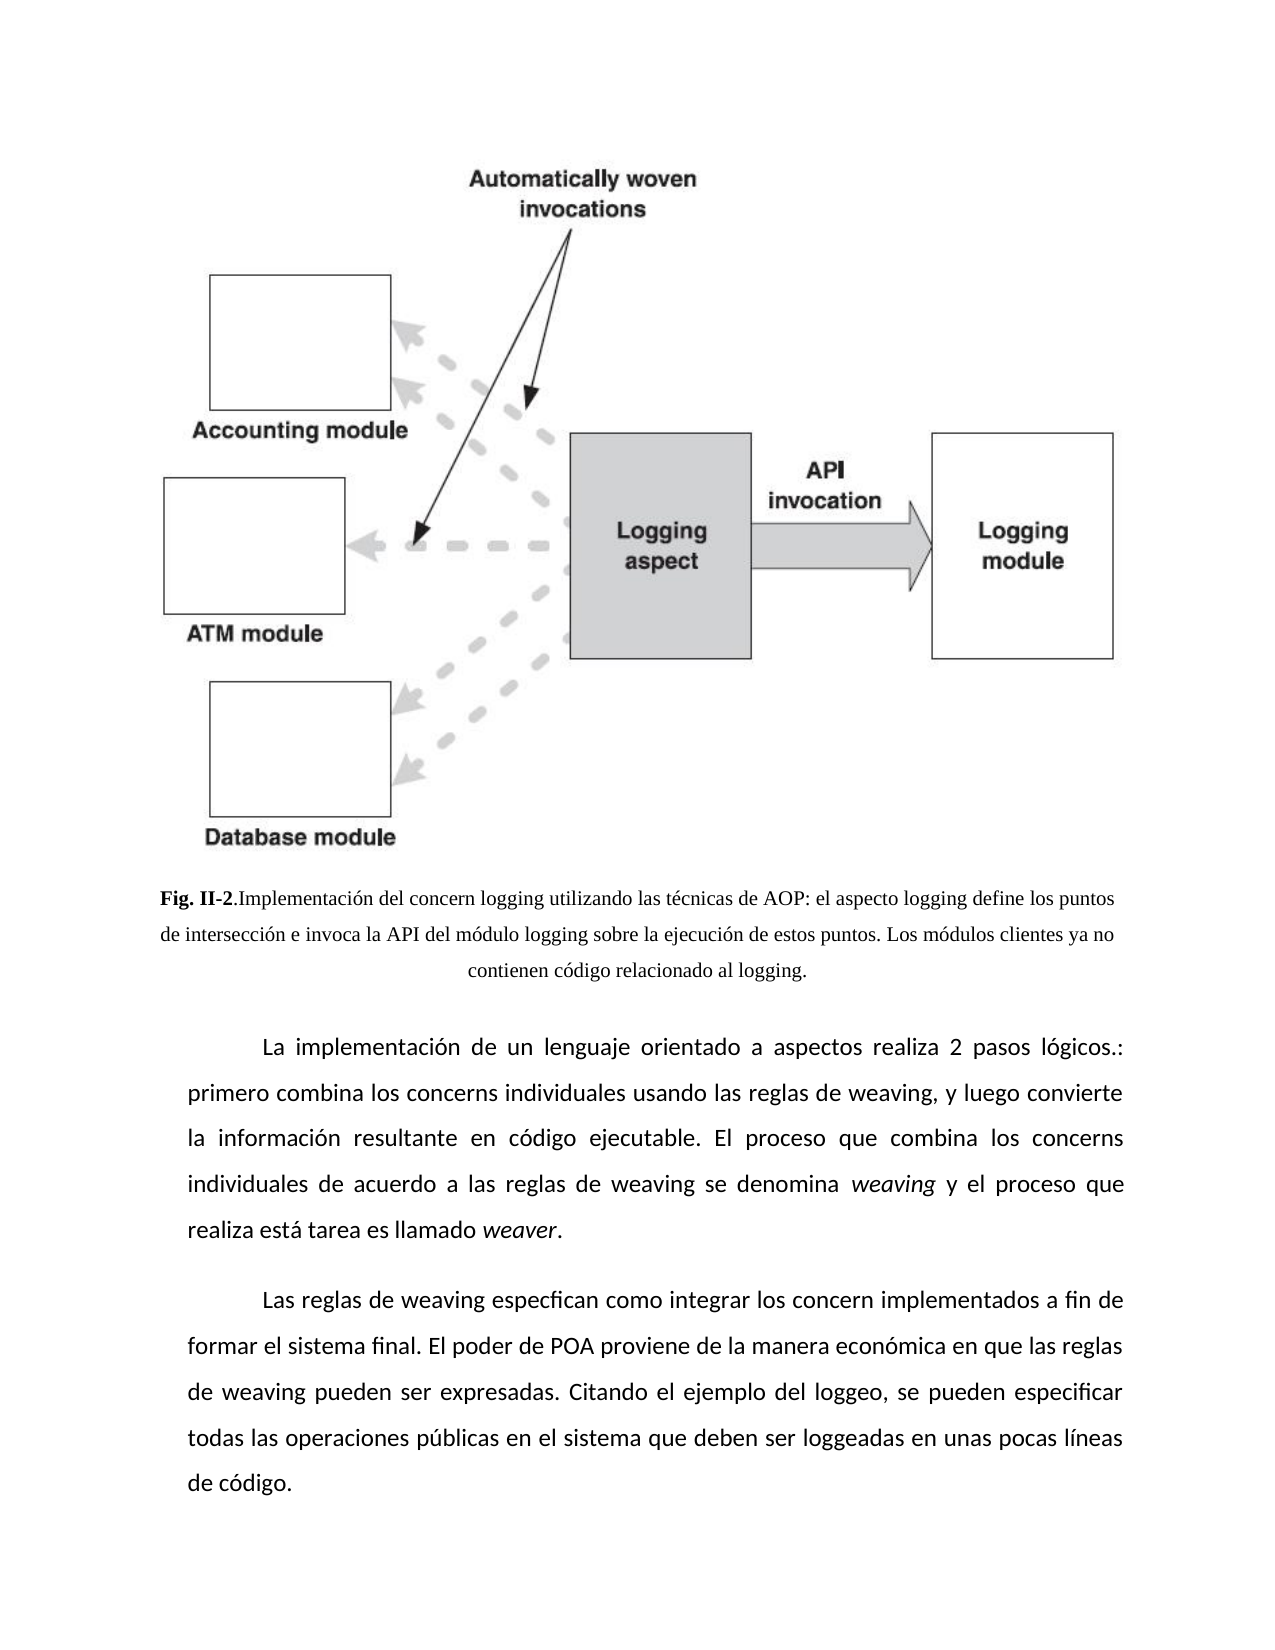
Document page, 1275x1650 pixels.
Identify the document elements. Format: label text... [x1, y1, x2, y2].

text Fig. II-2.Implementación del concern logging utilizando las técnicas de AOP: el aspecto logging define los puntos de intersección e invoca la API del módulo logging sobre la ejecución de estos puntos. Los módulos clientes ya no contienen código relacionado al logging. [150, 885, 1125, 982]
picture [150, 150, 1125, 869]
list Las reglas de weaving especfican como integrar los concern implementados a fin de formar el sistema final. El poder de POA proviene de la manera económica en que las reglas de weaving pueden ser expresadas. Citando el ejemplo del loggeo, se pueden especificar todas las operaciones públicas en el sistema que deben ser loggeadas en unas pocas líneas de código. [187, 1285, 1125, 1498]
list La implementación de un lenguaje orientado a aspectos realiza 2 pasos lógicos.: primero combina los concerns individuales usando las reglas de weaving, y luego convierte la información resultante en código ejecutable. El proceso que combina los concerns individuales de acuerdo a las reglas de weaving se denomina weaving y el proceso que realiza está tarea es llamado weaver. [187, 1031, 1125, 1244]
